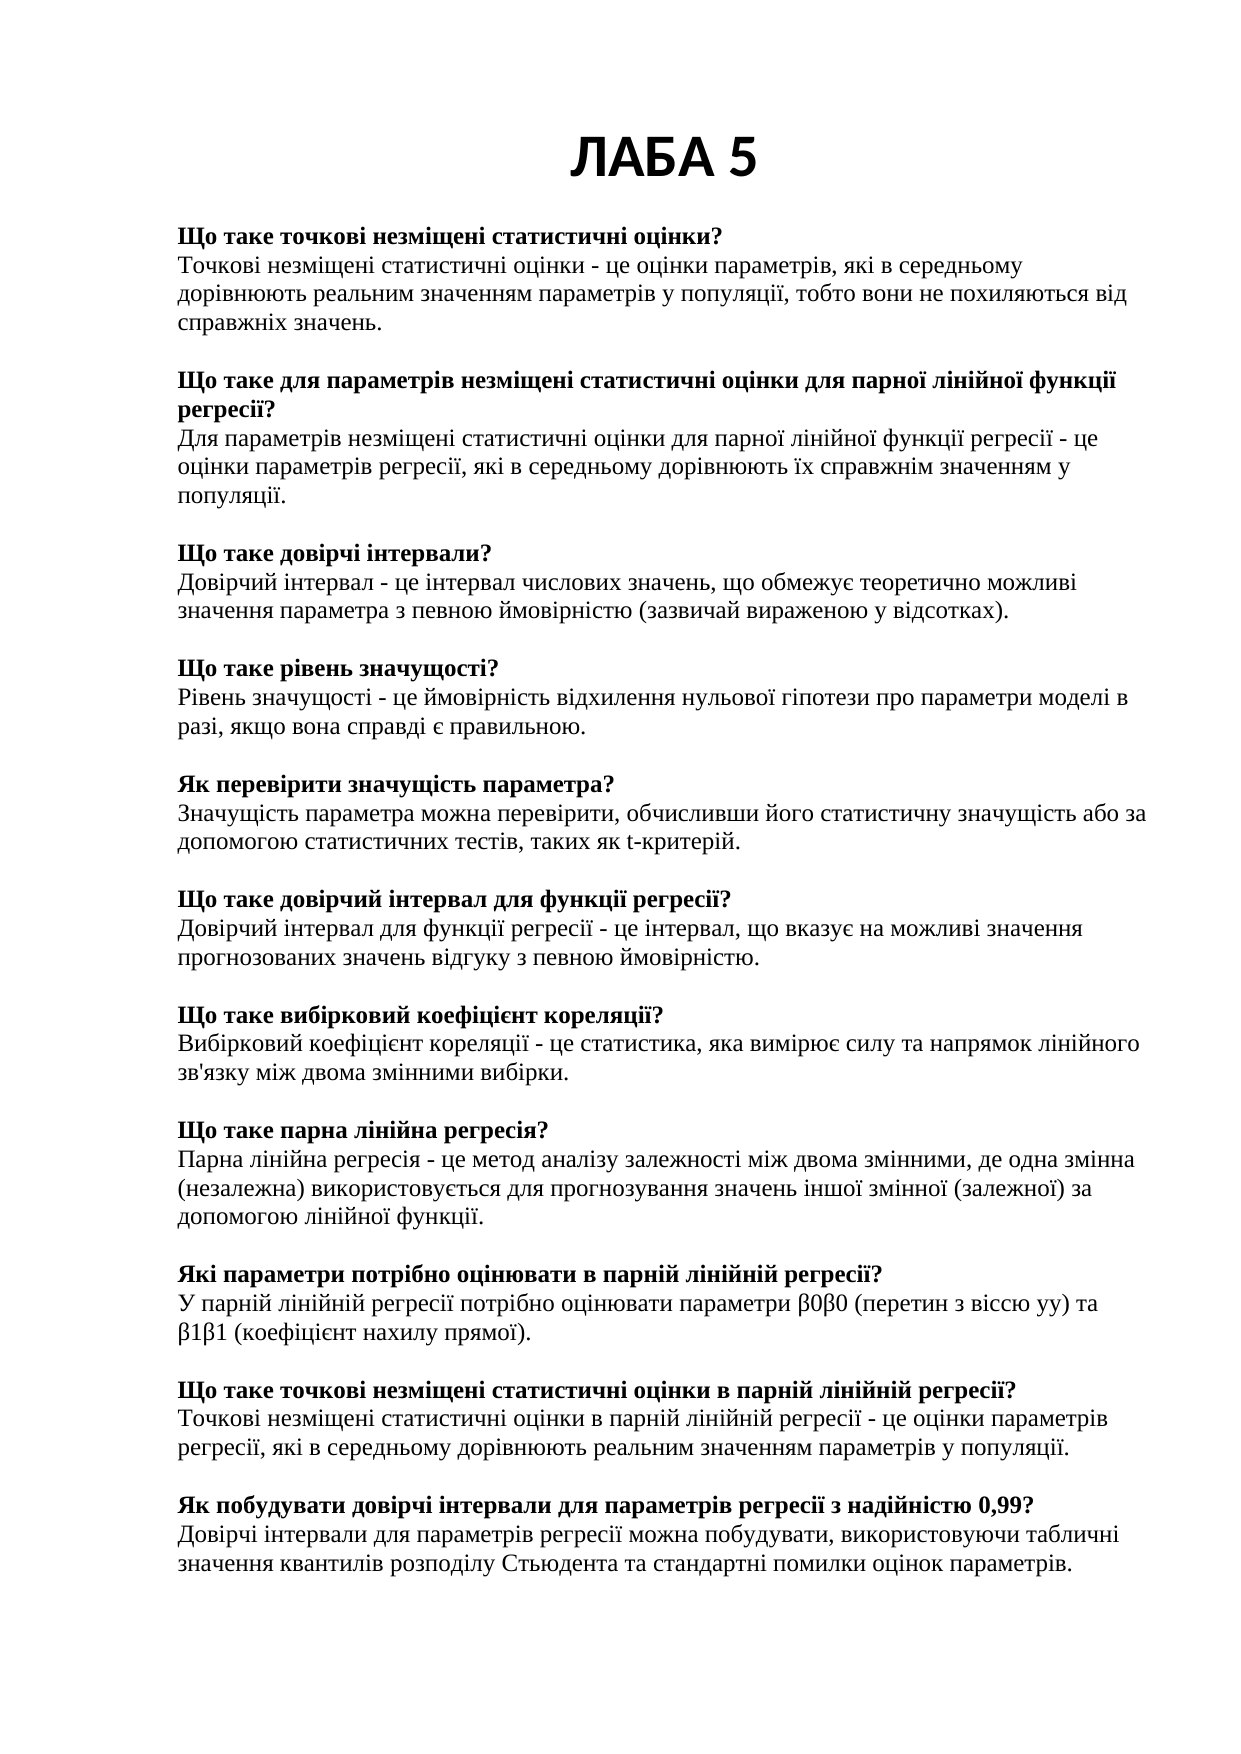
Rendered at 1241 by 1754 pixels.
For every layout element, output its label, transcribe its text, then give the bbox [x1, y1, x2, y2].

text Що таке точкові незміщені статистичні оцінки? Точкові незміщені статистичні оцінки - це оцінки параметрів, які в середньому дорівнюють реальним значенням параметрів у популяції, тобто вони не похиляються від справжніх значень. [177, 308, 1152, 423]
text ЛАБА 5 [177, 205, 1152, 278]
text Що таке парна лінійна регресія? Парна лінійна регресія - це метод аналізу залежності між двома змінними, де одна змінна (незалежна) використовується для прогнозування значень іншої змінної (залежної) за допомогою лінійної функції. [177, 1202, 1152, 1317]
text Що таке рівень значущості? Рівень значущості - це ймовірність відхилення нульової гіпотези про параметри моделі в разі, якщо вона справді є правильною. [177, 740, 1152, 826]
text Що таке довірчий інтервал для функції регресії? Довірчий інтервал для функції регресії - це інтервал, що вказує на можливі значення прогнозованих значень відгуку з певною ймовірністю. [177, 971, 1152, 1057]
text Що таке точкові незміщені статистичні оцінки в парній лінійній регресії? Точкові незміщені статистичні оцінки в парній лінійній регресії - це оцінки параметрів регресії, які в середньому дорівнюють реальним значенням параметрів у популяції. [177, 1461, 1152, 1548]
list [215, 118, 1152, 176]
text Які параметри потрібно оцінювати в парній лінійній регресії? У парній лінійній регресії потрібно оцінювати параметри β0β0​ (перетин з віссю yy) та β1β1​ (коефіцієнт нахилу прямої). [177, 1346, 1152, 1432]
text Як перевірити значущість параметра? Значущість параметра можна перевірити, обчисливши його статистичну значущість або за допомогою статистичних тестів, таких як t-критерій. [177, 856, 1152, 942]
text Що таке для параметрів незміщені статистичні оцінки для парної лінійної функції регресії? Для параметрів незміщені статистичні оцінки для парної лінійної функції регресії - це оцінки параметрів регресії, які в середньому дорівнюють їх справжнім значенням у популяції. [177, 452, 1152, 596]
text Що таке довірчі інтервали? Довірчий інтервал - це інтервал числових значень, що обмежує теоретично можливі значення параметра з певною ймовірністю (зазвичай вираженою у відсотках). [177, 625, 1152, 711]
text Що таке вибірковий коефіцієнт кореляції? Вибірковий коефіцієнт кореляції - це статистика, яка вимірює силу та напрямок лінійного зв'язку між двома змінними вибірки. [177, 1086, 1152, 1173]
